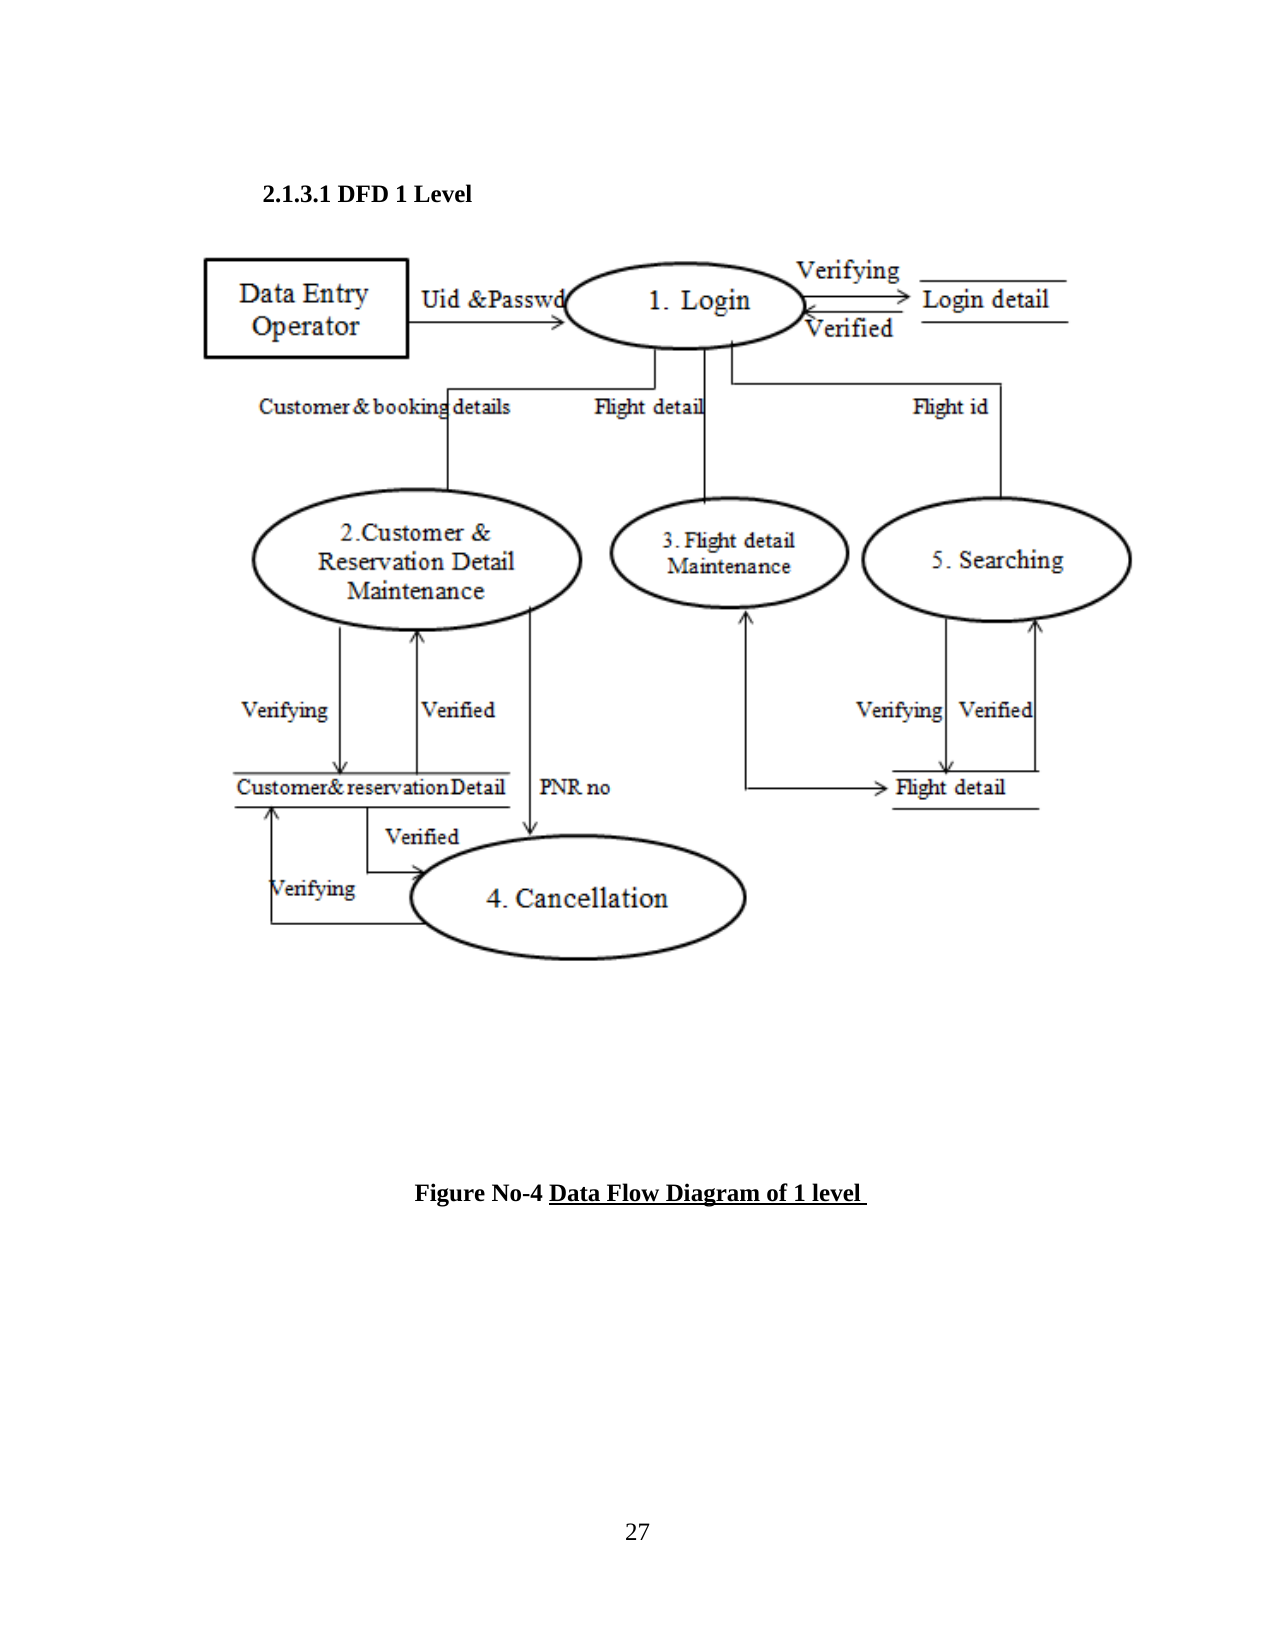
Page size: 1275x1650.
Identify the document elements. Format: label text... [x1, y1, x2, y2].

text 2.1.3.1 DFD 1 Level [187, 179, 1087, 207]
text Figure No-4 Data Flow Diagram of 1 level [187, 1178, 1087, 1207]
picture [187, 236, 1151, 973]
